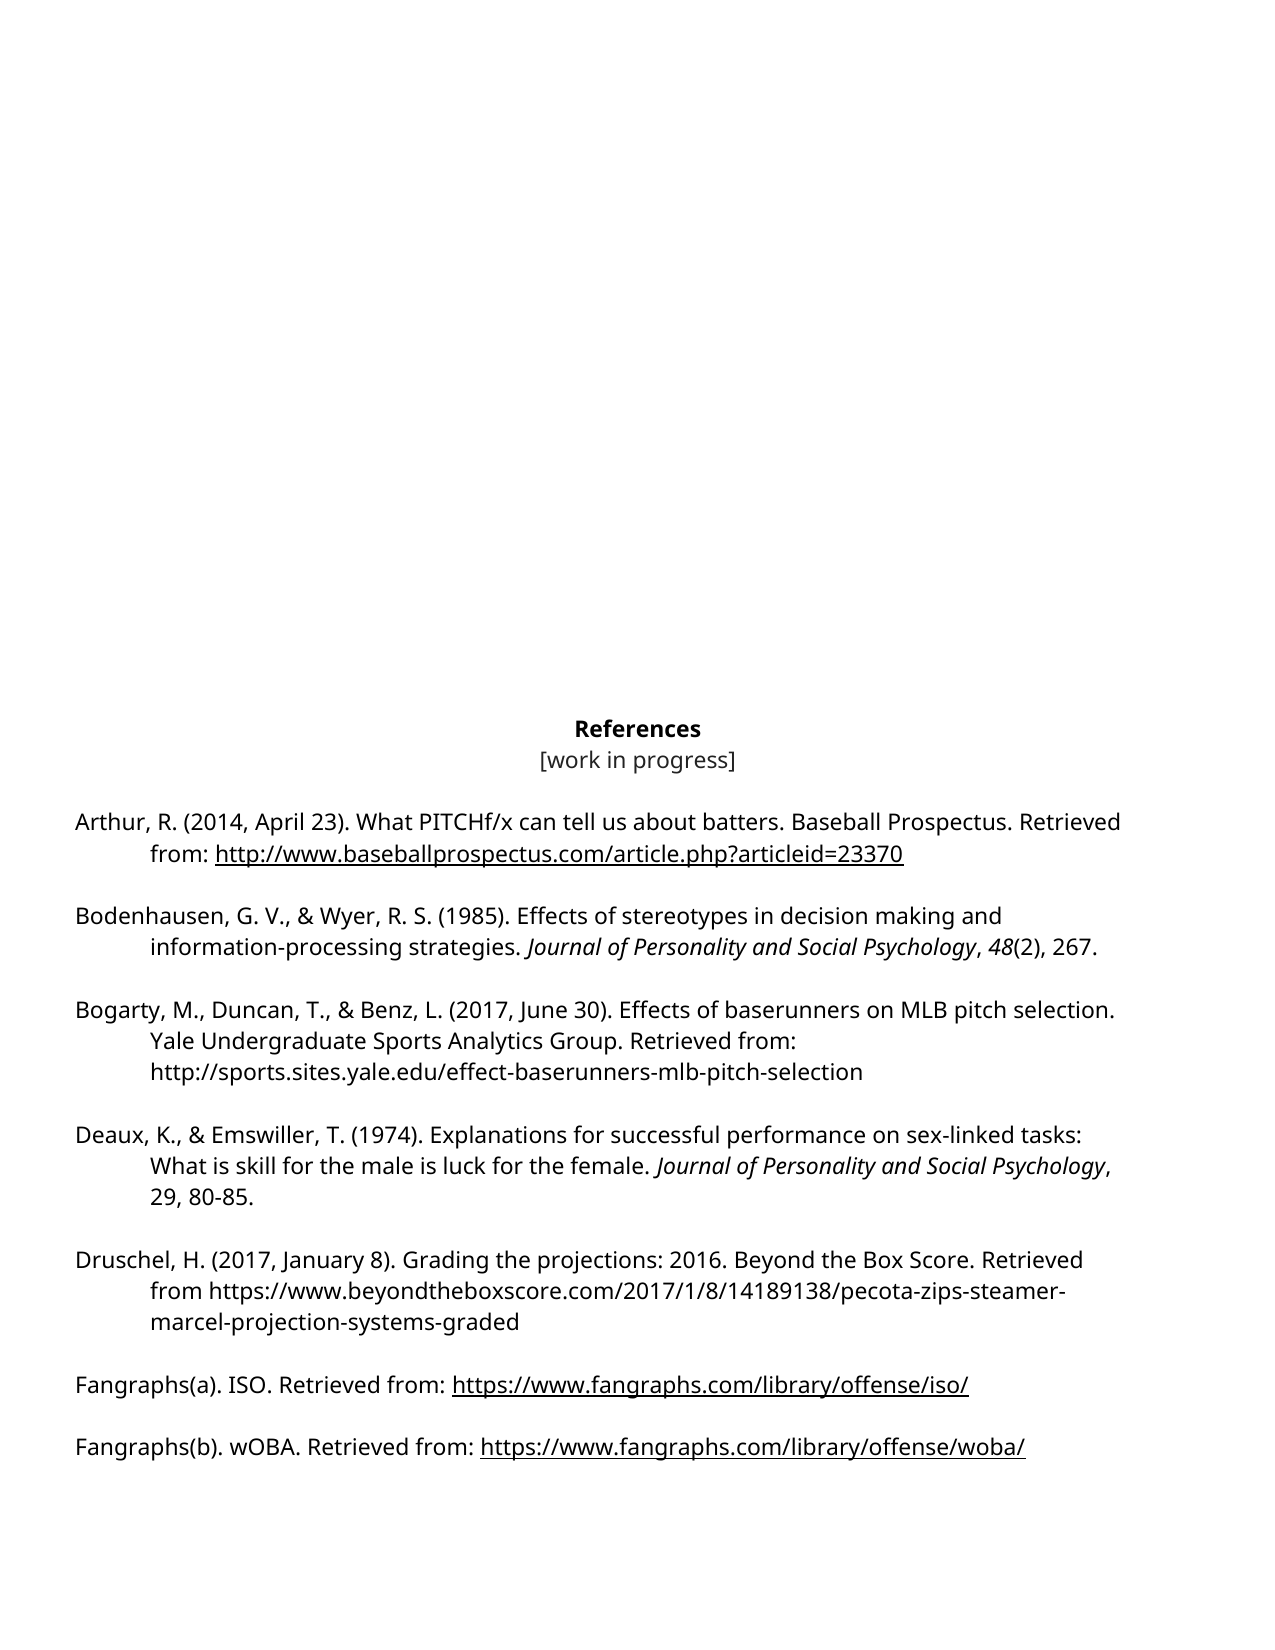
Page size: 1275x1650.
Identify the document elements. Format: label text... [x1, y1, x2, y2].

text Deaux, K., & Emswiller, T. (1974). Explanations for successful performance on sex-linked tasks: What is skill for the male is luck for the female. Journal of Personality and Social Psychology, 29, 80-85. [75, 1119, 1125, 1212]
text Druschel, H. (2017, January 8). Grading the projections: 2016. Beyond the Box Score. Retrieved from https://www.beyondtheboxscore.com/2017/1/8/14189138/pecota-zips-steamer-marcel-projection-systems-graded [75, 1244, 1125, 1337]
text Bodenhausen, G. V., & Wyer, R. S. (1985). Effects of stereotypes in decision making and information-processing strategies. Journal of Personality and Social Psychology, 48(2), 267. [75, 900, 1125, 962]
text References [150, 712, 1125, 744]
text [work in progress] [150, 744, 1125, 775]
text Fangraphs(a). ISO. Retrieved from: https://www.fangraphs.com/library/offense/iso/ [75, 1369, 1125, 1400]
text Bogarty, M., Duncan, T., & Benz, L. (2017, June 30). Effects of baserunners on MLB pitch selection. Yale Undergraduate Sports Analytics Group. Retrieved from: http://sports.sites.yale.edu/effect-baserunners-mlb-pitch-selection [75, 994, 1125, 1087]
text Arthur, R. (2014, April 23). What PITCHf/x can tell us about batters. Baseball Prospectus. Retrieved from: http://www.baseballprospectus.com/article.php?articleid=23370 [75, 806, 1125, 869]
text Fangraphs(b). wOBA. Retrieved from: https://www.fangraphs.com/library/offense/woba/ [75, 1431, 1125, 1462]
